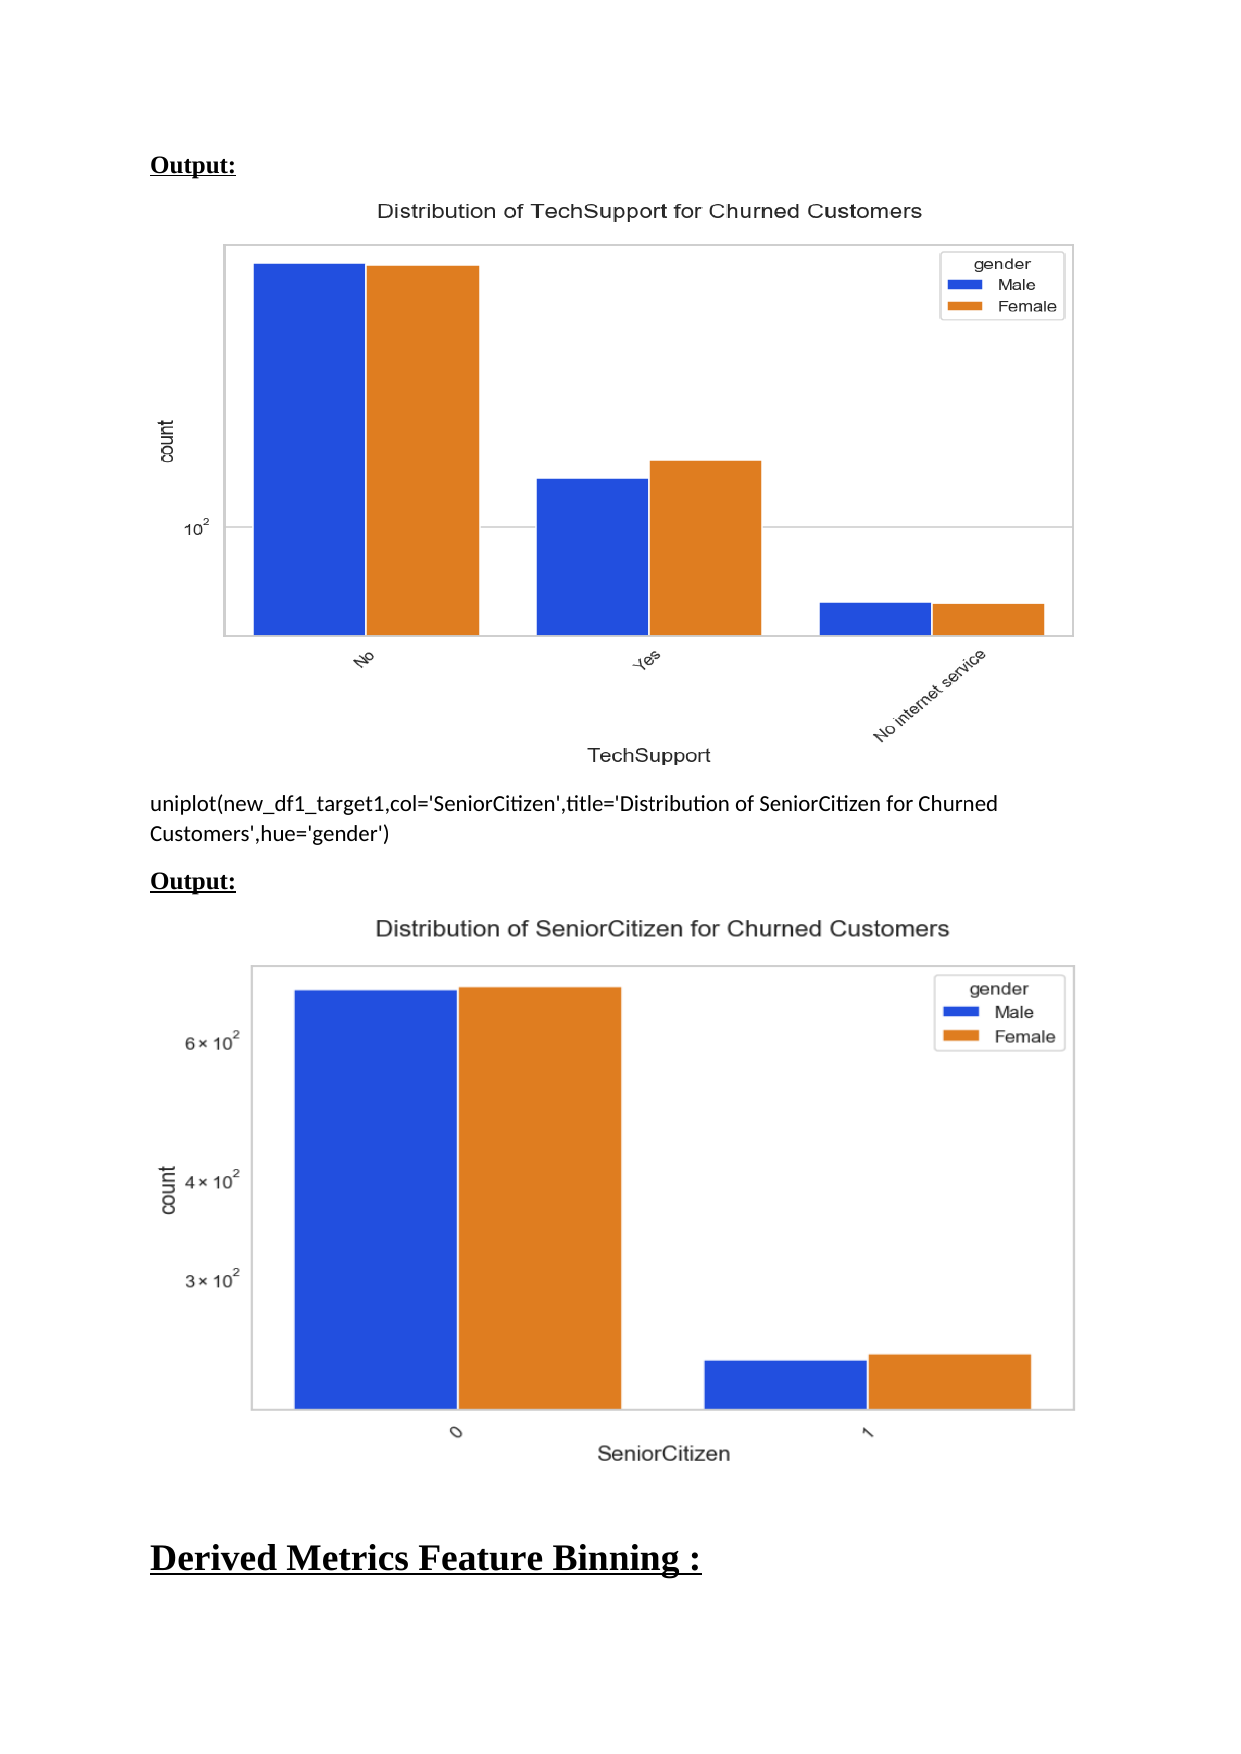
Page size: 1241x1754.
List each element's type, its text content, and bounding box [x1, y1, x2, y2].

text uniplot(new_df1_target1,col='SeniorCitizen',title='Distribution of SeniorCitizen for Churned Customers',hue='gender') [150, 789, 1090, 847]
picture [150, 913, 1091, 1471]
text Output: [150, 866, 1090, 895]
picture [150, 197, 1091, 771]
text Output: [150, 150, 1090, 179]
text Derived Metrics Feature Binning : [150, 1536, 1090, 1579]
